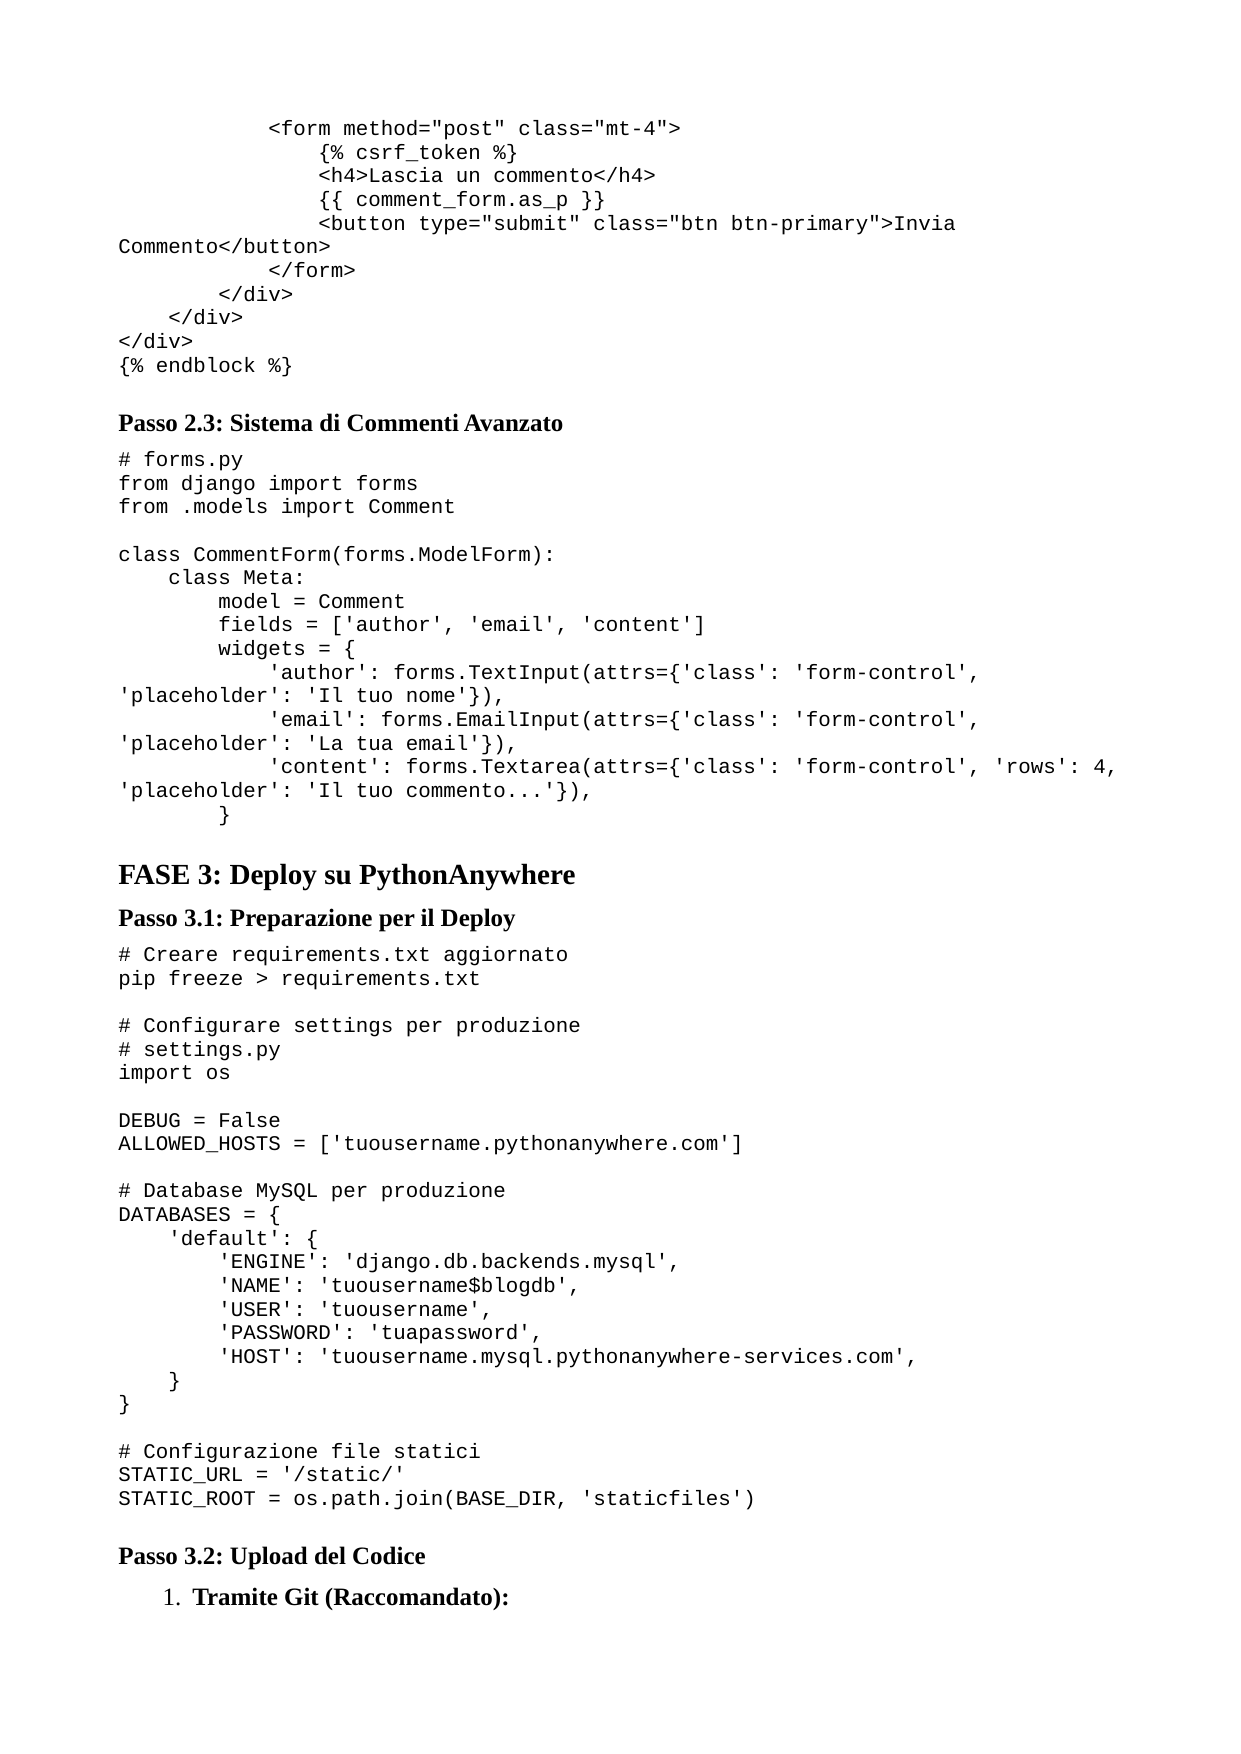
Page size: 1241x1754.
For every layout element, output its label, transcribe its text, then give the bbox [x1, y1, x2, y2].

text from .models import Comment [118, 496, 1122, 520]
text </div> [118, 307, 1122, 331]
text 'NAME': 'tuousername$blogdb', [118, 1275, 1122, 1299]
text DATABASES = { [118, 1204, 1122, 1228]
text 'ENGINE': 'django.db.backends.mysql', [118, 1251, 1122, 1275]
text <h4>Lascia un commento</h4> [118, 165, 1122, 189]
subtitle Passo 3.2: Upload del Codice [118, 1541, 1122, 1570]
text 'USER': 'tuousername', [118, 1299, 1122, 1322]
subtitle FASE 3: Deploy su PythonAnywhere [118, 857, 1122, 890]
text STATIC_URL = '/static/' [118, 1464, 1122, 1488]
text 'content': forms.Textarea(attrs={'class': 'form-control', 'rows': 4, 'placeholder': 'Il tuo commento...'}), [118, 756, 1122, 804]
text {% csrf_token %} [118, 142, 1122, 165]
text import os [118, 1062, 1122, 1086]
text <form method="post" class="mt-4"> [118, 118, 1122, 142]
text pip freeze > requirements.txt [118, 968, 1122, 991]
text from django import forms [118, 473, 1122, 496]
text STATIC_ROOT = os.path.join(BASE_DIR, 'staticfiles') [118, 1488, 1122, 1512]
text </div> [118, 331, 1122, 354]
text {% endblock %} [118, 354, 1122, 378]
text <button type="submit" class="btn btn-primary">Invia Commento</button> [118, 213, 1122, 260]
text 'PASSWORD': 'tuapassword', [118, 1322, 1122, 1346]
text DEBUG = False [118, 1109, 1122, 1133]
text 'author': forms.TextInput(attrs={'class': 'form-control', 'placeholder': 'Il tuo nome'}), [118, 662, 1122, 709]
text 'email': forms.EmailInput(attrs={'class': 'form-control', 'placeholder': 'La tua email'}), [118, 709, 1122, 756]
text model = Comment [118, 591, 1122, 614]
text ALLOWED_HOSTS = ['tuousername.pythonanywhere.com'] [118, 1133, 1122, 1157]
text } [118, 1370, 1122, 1393]
text # Configurare settings per produzione [118, 1015, 1122, 1039]
text # Database MySQL per produzione [118, 1181, 1122, 1204]
subtitle Passo 3.1: Preparazione per il Deploy [118, 903, 1122, 932]
text # Creare requirements.txt aggiornato [118, 944, 1122, 968]
list Tramite Git (Raccomandato): [162, 1582, 1122, 1611]
text class CommentForm(forms.ModelForm): [118, 543, 1122, 567]
text } [118, 804, 1122, 827]
text fields = ['author', 'email', 'content'] [118, 614, 1122, 638]
text class Meta: [118, 567, 1122, 591]
text {{ comment_form.as_p }} [118, 189, 1122, 213]
text </div> [118, 284, 1122, 307]
text 'default': { [118, 1228, 1122, 1251]
text } [118, 1393, 1122, 1417]
text </form> [118, 260, 1122, 284]
text # Configurazione file statici [118, 1441, 1122, 1464]
text # settings.py [118, 1039, 1122, 1062]
subtitle Passo 2.3: Sistema di Commenti Avanzato [118, 408, 1122, 436]
text widgets = { [118, 638, 1122, 662]
text 'HOST': 'tuousername.mysql.pythonanywhere-services.com', [118, 1346, 1122, 1370]
text # forms.py [118, 449, 1122, 473]
